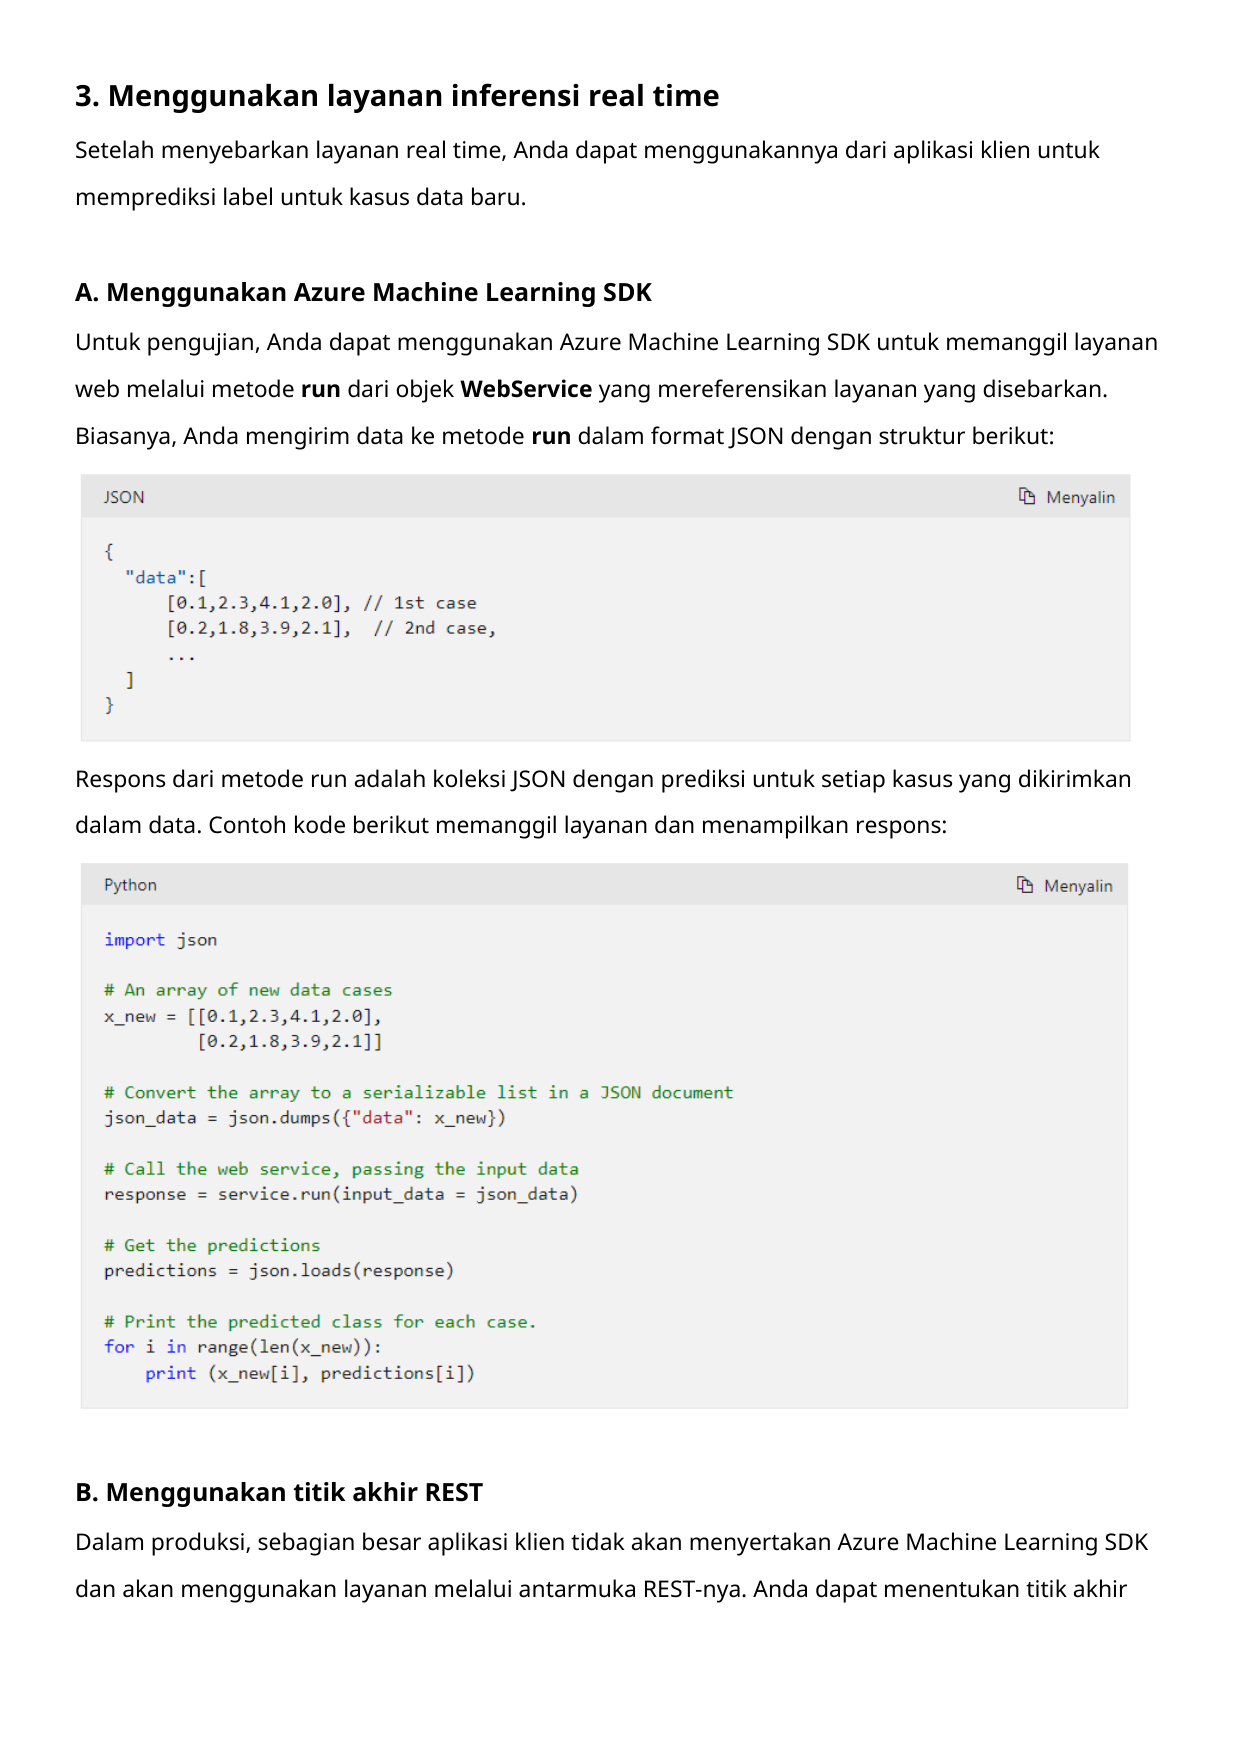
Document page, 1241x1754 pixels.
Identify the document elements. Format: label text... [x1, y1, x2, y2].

picture [75, 856, 1138, 1416]
list Untuk pengujian, Anda dapat menggunakan Azure Machine Learning SDK untuk memanggil layanan web melalui metode run dari objek WebService yang mereferensikan layanan yang disebarkan. Biasanya, Anda mengirim data ke metode run dalam format JSON dengan struktur berikut: [75, 326, 1165, 451]
list Menggunakan titik akhir REST [75, 1475, 1165, 1509]
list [75, 1526, 1165, 1604]
list 3. Menggunakan layanan inferensi real time [75, 75, 1165, 115]
list Setelah menyebarkan layanan real time, Anda dapat menggunakannya dari aplikasi klien untuk memprediksi label untuk kasus data baru. [75, 134, 1165, 213]
picture [75, 466, 1138, 750]
list Respons dari metode run adalah koleksi JSON dengan prediksi untuk setiap kasus yang dikirimkan dalam data. Contoh kode berikut memanggil layanan dan menampilkan respons: [75, 763, 1165, 841]
list Menggunakan Azure Machine Learning SDK [75, 275, 1165, 309]
